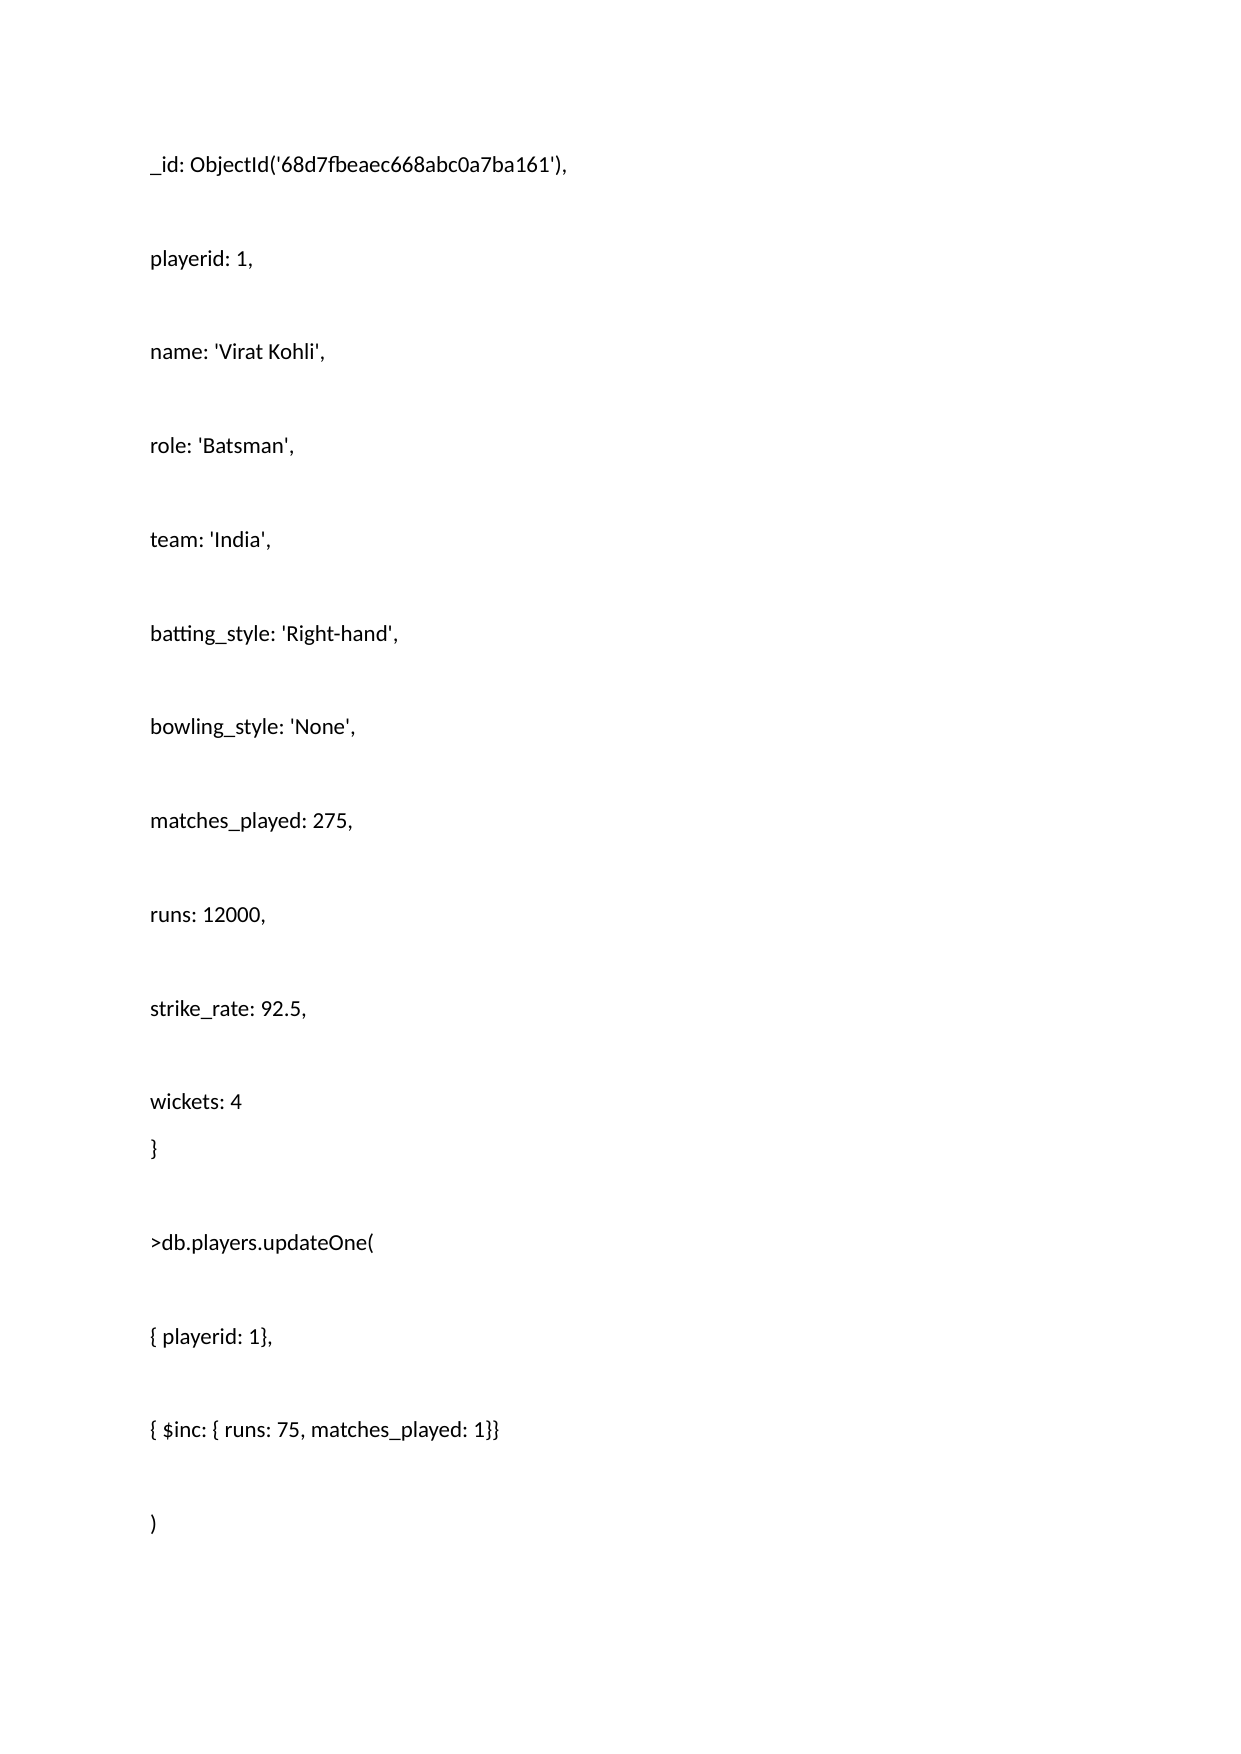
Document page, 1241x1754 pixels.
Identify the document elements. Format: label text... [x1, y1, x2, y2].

text strike_rate: 92.5, [150, 994, 1090, 1022]
text wickets: 4 [150, 1087, 1090, 1116]
text bowling_style: 'None', [150, 712, 1090, 741]
text } [150, 1134, 1090, 1162]
text ) [150, 1509, 1090, 1537]
text matches_played: 275, [150, 806, 1090, 834]
text { playerid: 1}, [150, 1322, 1090, 1350]
text { $inc: { runs: 75, matches_played: 1}} [150, 1416, 1090, 1444]
text runs: 12000, [150, 900, 1090, 928]
text batting_style: 'Right-hand', [150, 619, 1090, 647]
text role: 'Batsman', [150, 431, 1090, 459]
text _id: ObjectId('68d7fbeaec668abc0a7ba161'), [150, 150, 1090, 178]
text team: 'India', [150, 525, 1090, 553]
text name: 'Virat Kohli', [150, 337, 1090, 366]
text >db.players.updateOne( [150, 1228, 1090, 1256]
text playerid: 1, [150, 244, 1090, 272]
